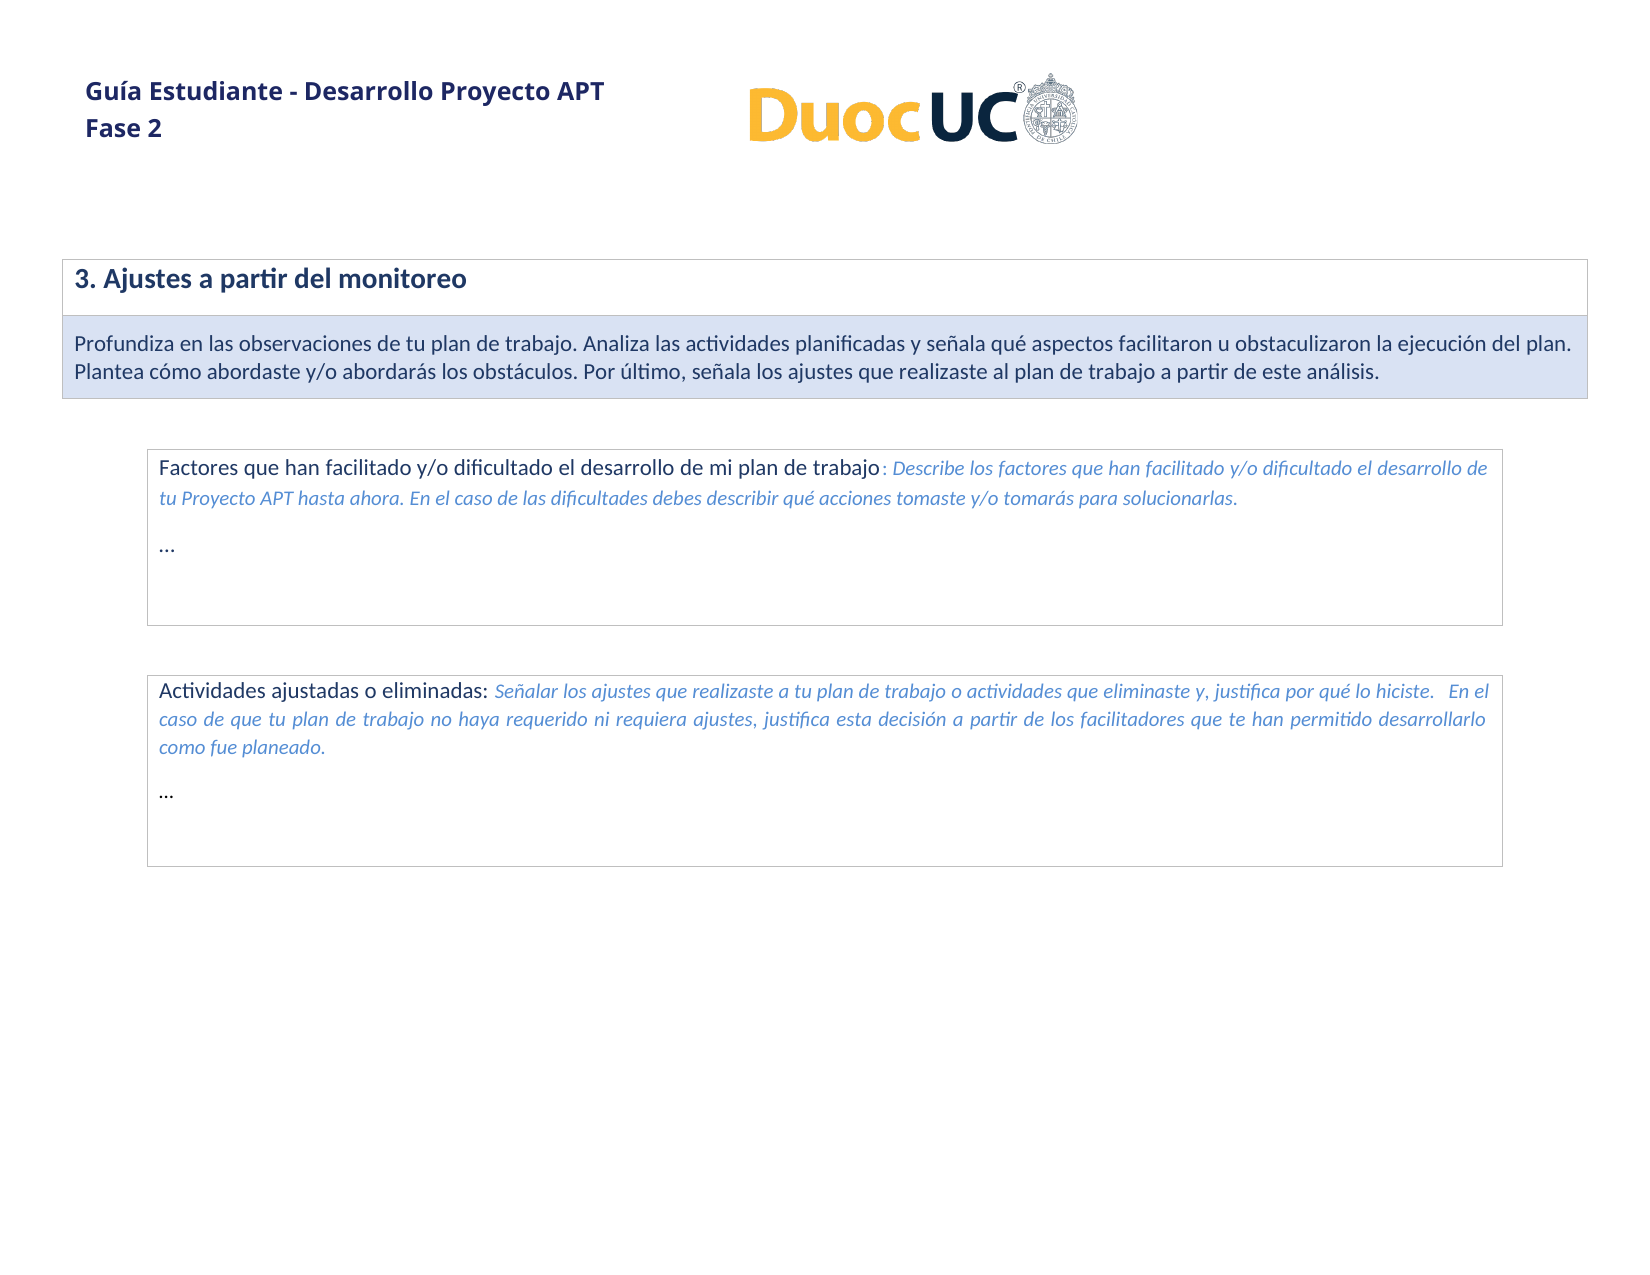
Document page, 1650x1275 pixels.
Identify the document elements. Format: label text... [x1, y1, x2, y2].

table_header 3. Ajustes a partir del monitoreo [63, 260, 1587, 314]
table_cell Profundiza en las observaciones de tu plan de trabajo. Analiza las actividades planificadas y señala qué aspectos facilitaron u obstaculizaron la ejecución del plan. Plantea cómo abordaste y/o abordarás los obstáculos. Por último, señala los ajustes que realizaste al plan de trabajo a partir de este análisis. [63, 316, 1587, 398]
table_header Actividades ajustadas o eliminadas: Señalar los ajustes que realizaste a tu plan de trabajo o actividades que eliminaste y, justifica por qué lo hiciste. En el caso de que tu plan de trabajo no haya requerido ni requiera ajustes, justifica esta decisión a partir de los facilitadores que te han permitido desarrollarlo como fue planeado. … [148, 676, 1502, 866]
picture [749, 73, 1078, 144]
table_header Factores que han facilitado y/o dificultado el desarrollo de mi plan de trabajo: Describe los factores que han facilitado y/o dificultado el desarrollo de tu Proyecto APT hasta ahora. En el caso de las dificultades debes describir qué acciones tomaste y/o tomarás para solucionarlas. … [148, 450, 1502, 625]
